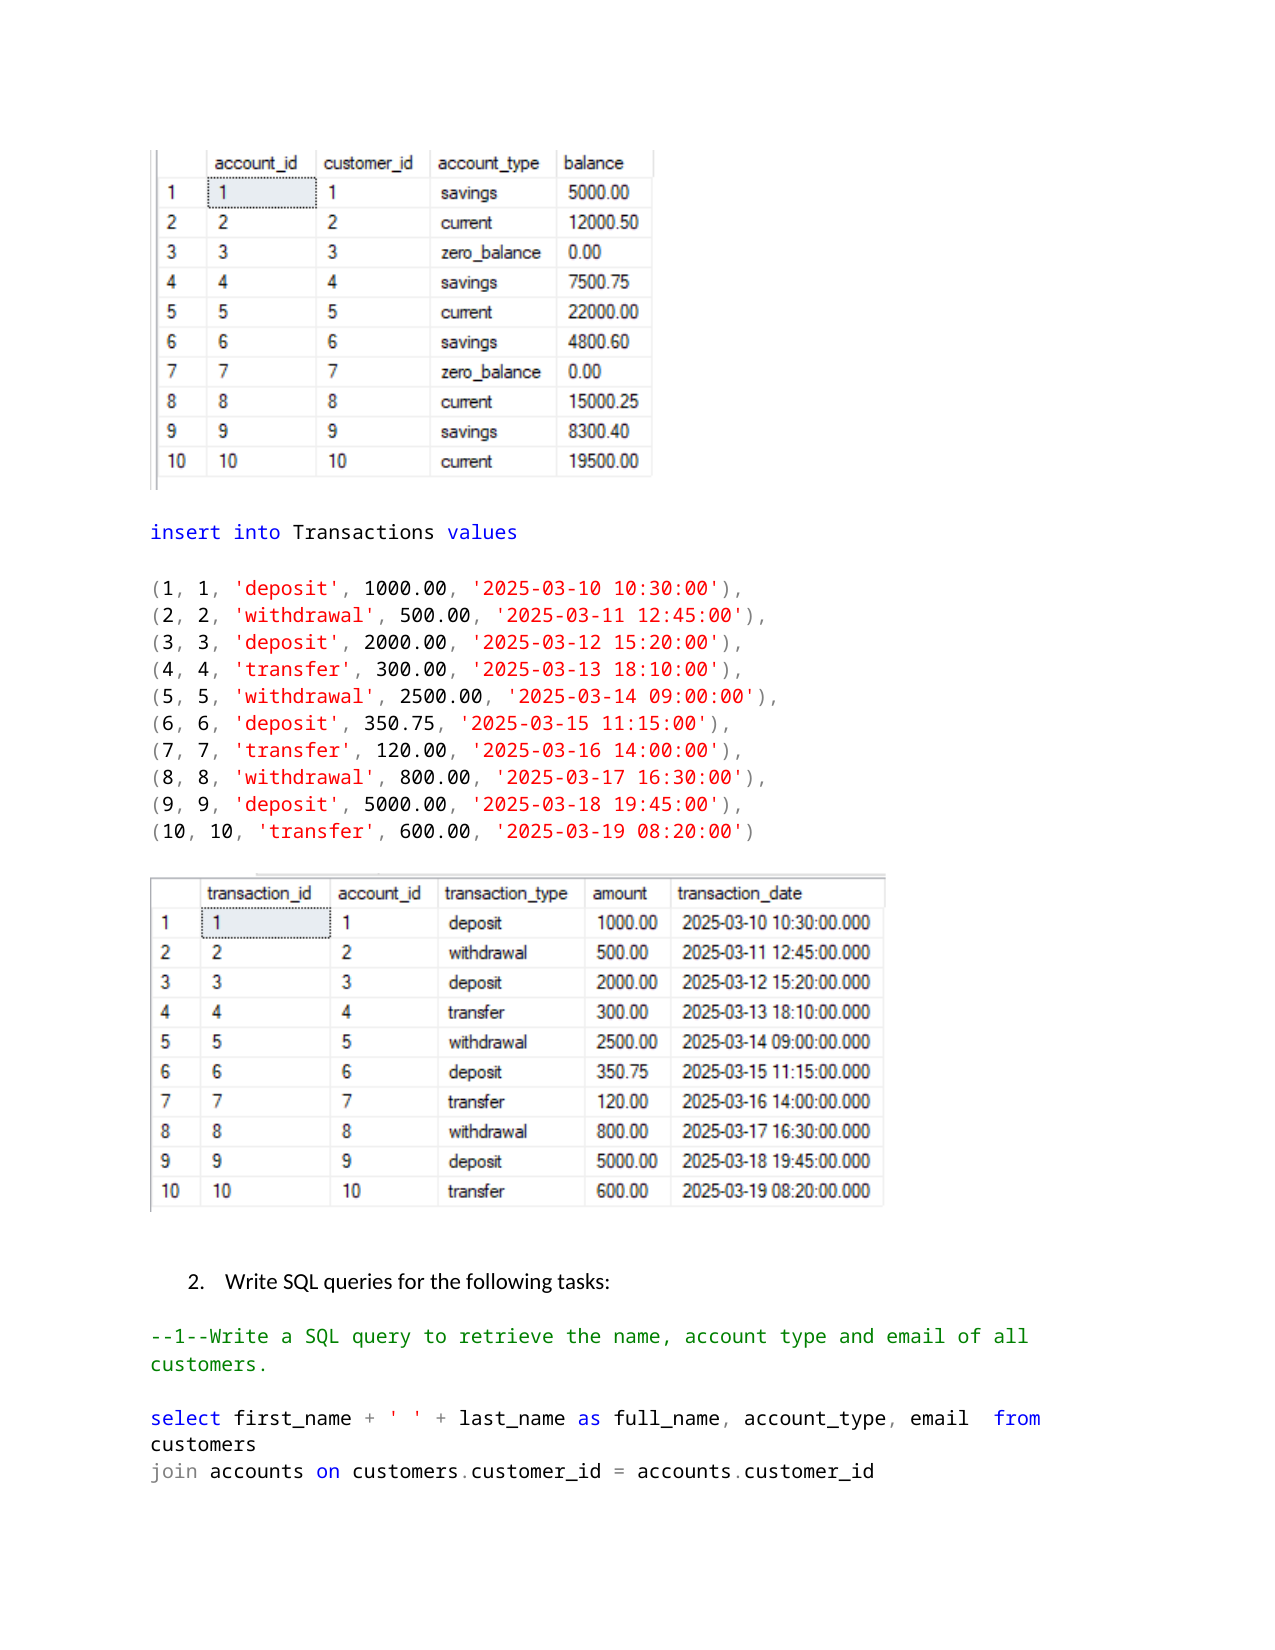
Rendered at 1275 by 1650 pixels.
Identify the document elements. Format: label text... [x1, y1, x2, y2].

text (7, 7, 'transfer', 120.00, '2025-03-16 14:00:00'), [150, 736, 1125, 763]
list Write SQL queries for the following tasks: [187, 1267, 1125, 1295]
text (2, 2, 'withdrawal', 500.00, '2025-03-11 12:45:00'), [150, 601, 1125, 628]
text (6, 6, 'deposit', 350.75, '2025-03-15 11:15:00'), [150, 709, 1125, 736]
text insert into Transactions values [150, 518, 1125, 545]
picture [150, 150, 667, 490]
text (4, 4, 'transfer', 300.00, '2025-03-13 18:10:00'), [150, 655, 1125, 682]
picture [150, 873, 886, 1212]
text --1--Write a SQL query to retrieve the name, account type and email of all customers. [150, 1323, 1125, 1377]
text (3, 3, 'deposit', 2000.00, '2025-03-12 15:20:00'), [150, 628, 1125, 655]
text (5, 5, 'withdrawal', 2500.00, '2025-03-14 09:00:00'), [150, 682, 1125, 709]
text join accounts on customers.customer_id = accounts.customer_id [150, 1458, 1125, 1485]
text (9, 9, 'deposit', 5000.00, '2025-03-18 19:45:00'), [150, 790, 1125, 817]
text (10, 10, 'transfer', 600.00, '2025-03-19 08:20:00') [150, 817, 1125, 844]
text (8, 8, 'withdrawal', 800.00, '2025-03-17 16:30:00'), [150, 763, 1125, 790]
text (1, 1, 'deposit', 1000.00, '2025-03-10 10:30:00'), [150, 574, 1125, 601]
text select first_name + ' ' + last_name as full_name, account_type, email from customers [150, 1404, 1125, 1458]
